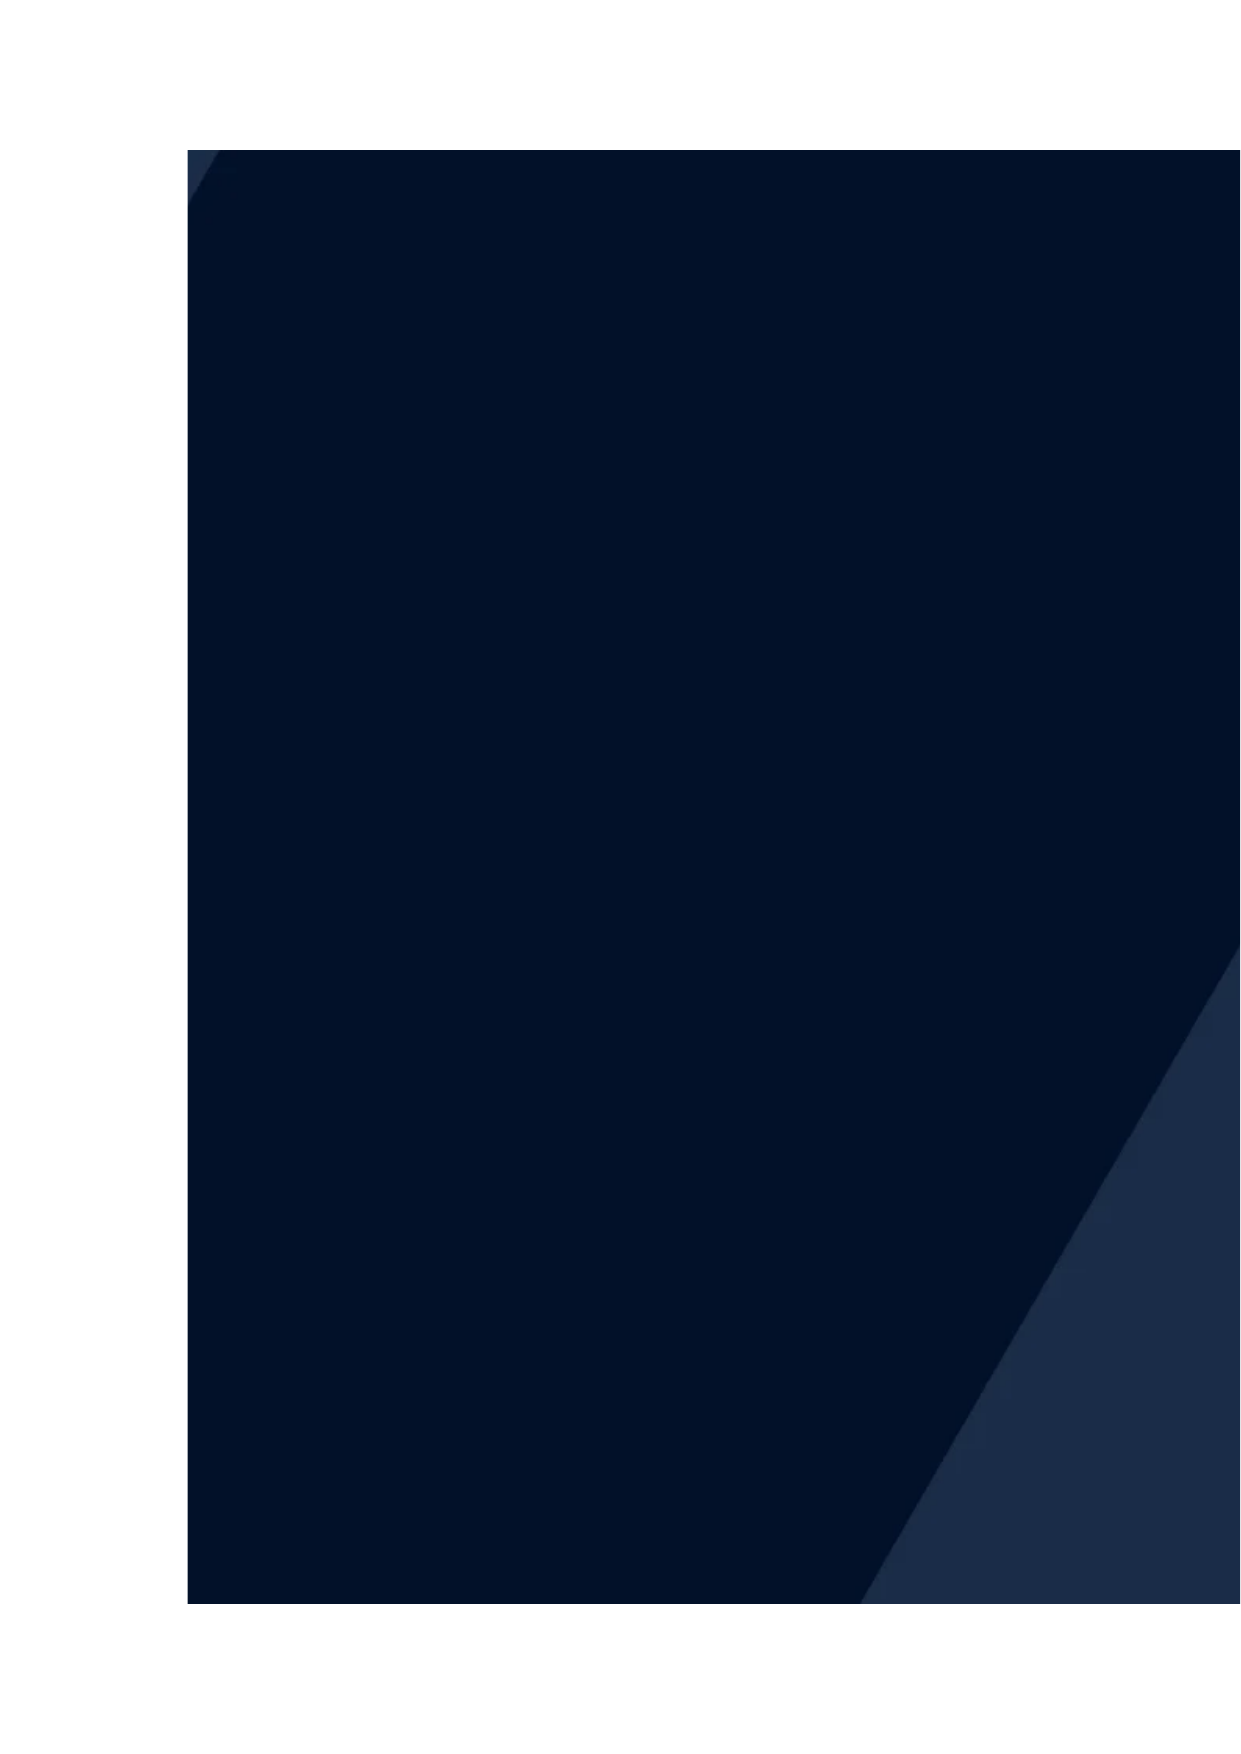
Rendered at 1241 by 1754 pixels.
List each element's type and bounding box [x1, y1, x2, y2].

picture [187, 150, 1241, 1604]
